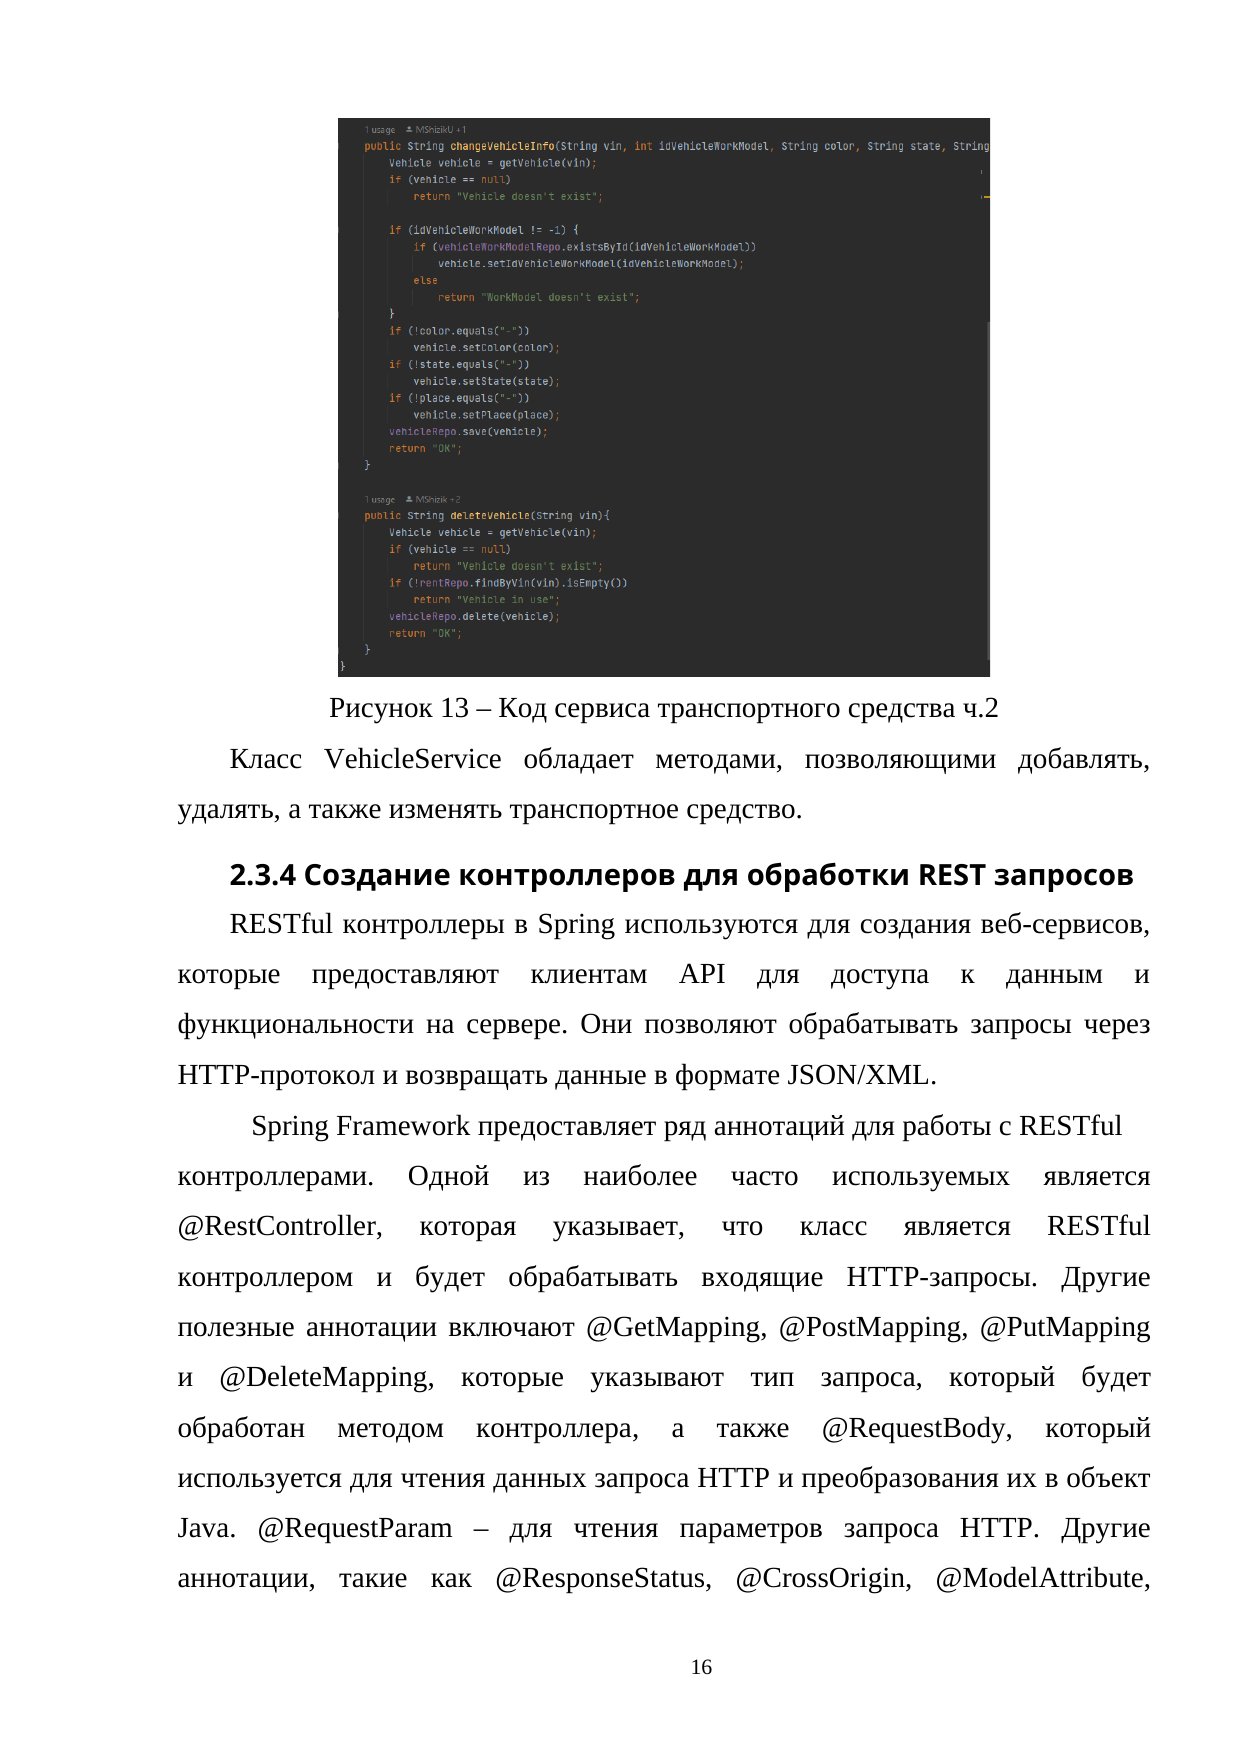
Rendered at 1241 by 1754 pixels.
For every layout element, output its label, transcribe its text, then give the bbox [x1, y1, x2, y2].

text Класс VehicleService обладает методами, позволяющими добавлять, удалять, а также изменять транспортное средство. [177, 741, 1151, 824]
text Рисунок 13 – Код сервиса транспортного средства ч.2 [177, 690, 1151, 723]
picture [338, 118, 991, 677]
subtitle 2.3.4 Создание контроллеров для обработки REST запросов [177, 854, 1152, 893]
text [177, 1158, 1152, 1594]
text Spring Framework предоставляет ряд аннотаций для работы с RESTful [251, 1108, 1152, 1141]
text RESTful контроллеры в Spring используются для создания веб-сервисов, которые предоставляют клиентам API для доступа к данным и функциональности на сервере. Они позволяют обрабатывать запросы через HTTP-протокол и возвращать данные в формате JSON/XML. [177, 906, 1151, 1091]
